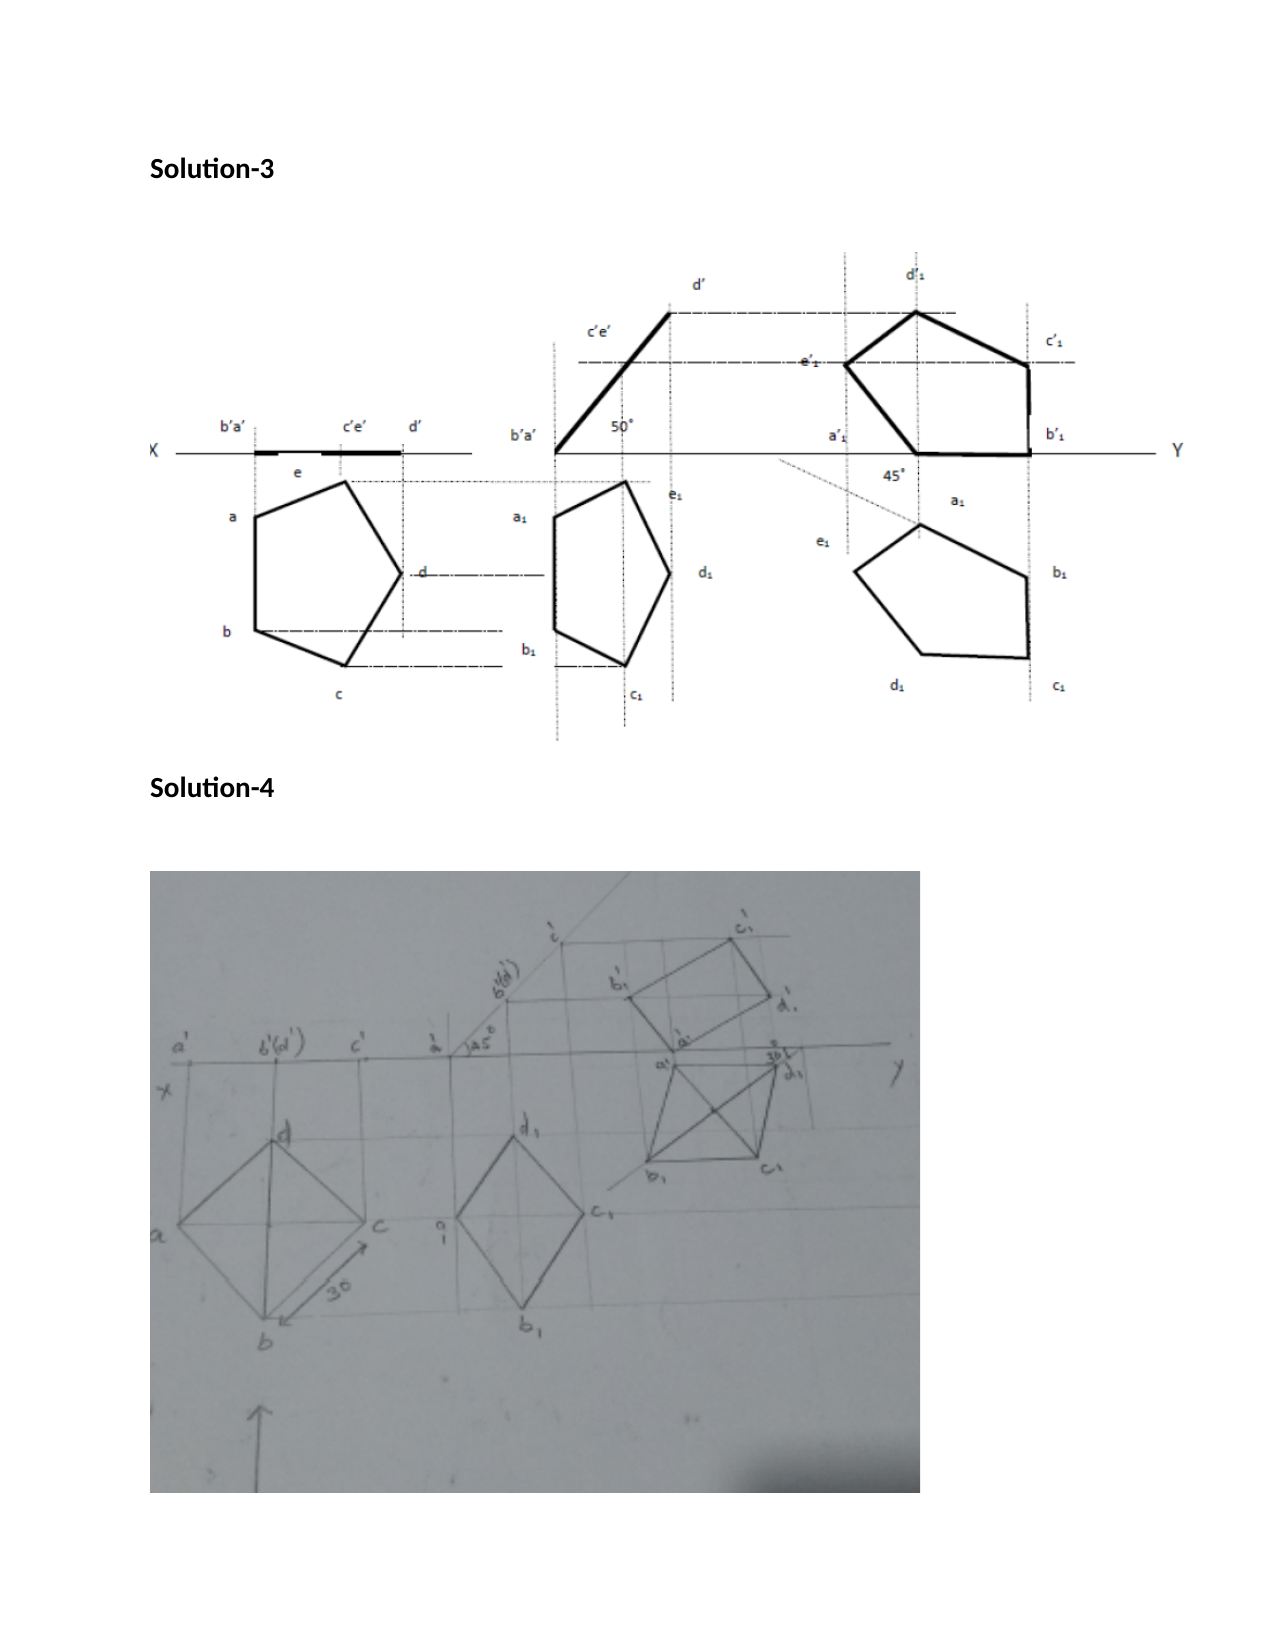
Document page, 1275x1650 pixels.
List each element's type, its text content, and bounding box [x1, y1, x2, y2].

text Solution-4 [150, 769, 1125, 805]
text Solution-3 [150, 150, 1125, 186]
picture [150, 252, 1206, 751]
picture [150, 871, 921, 1493]
